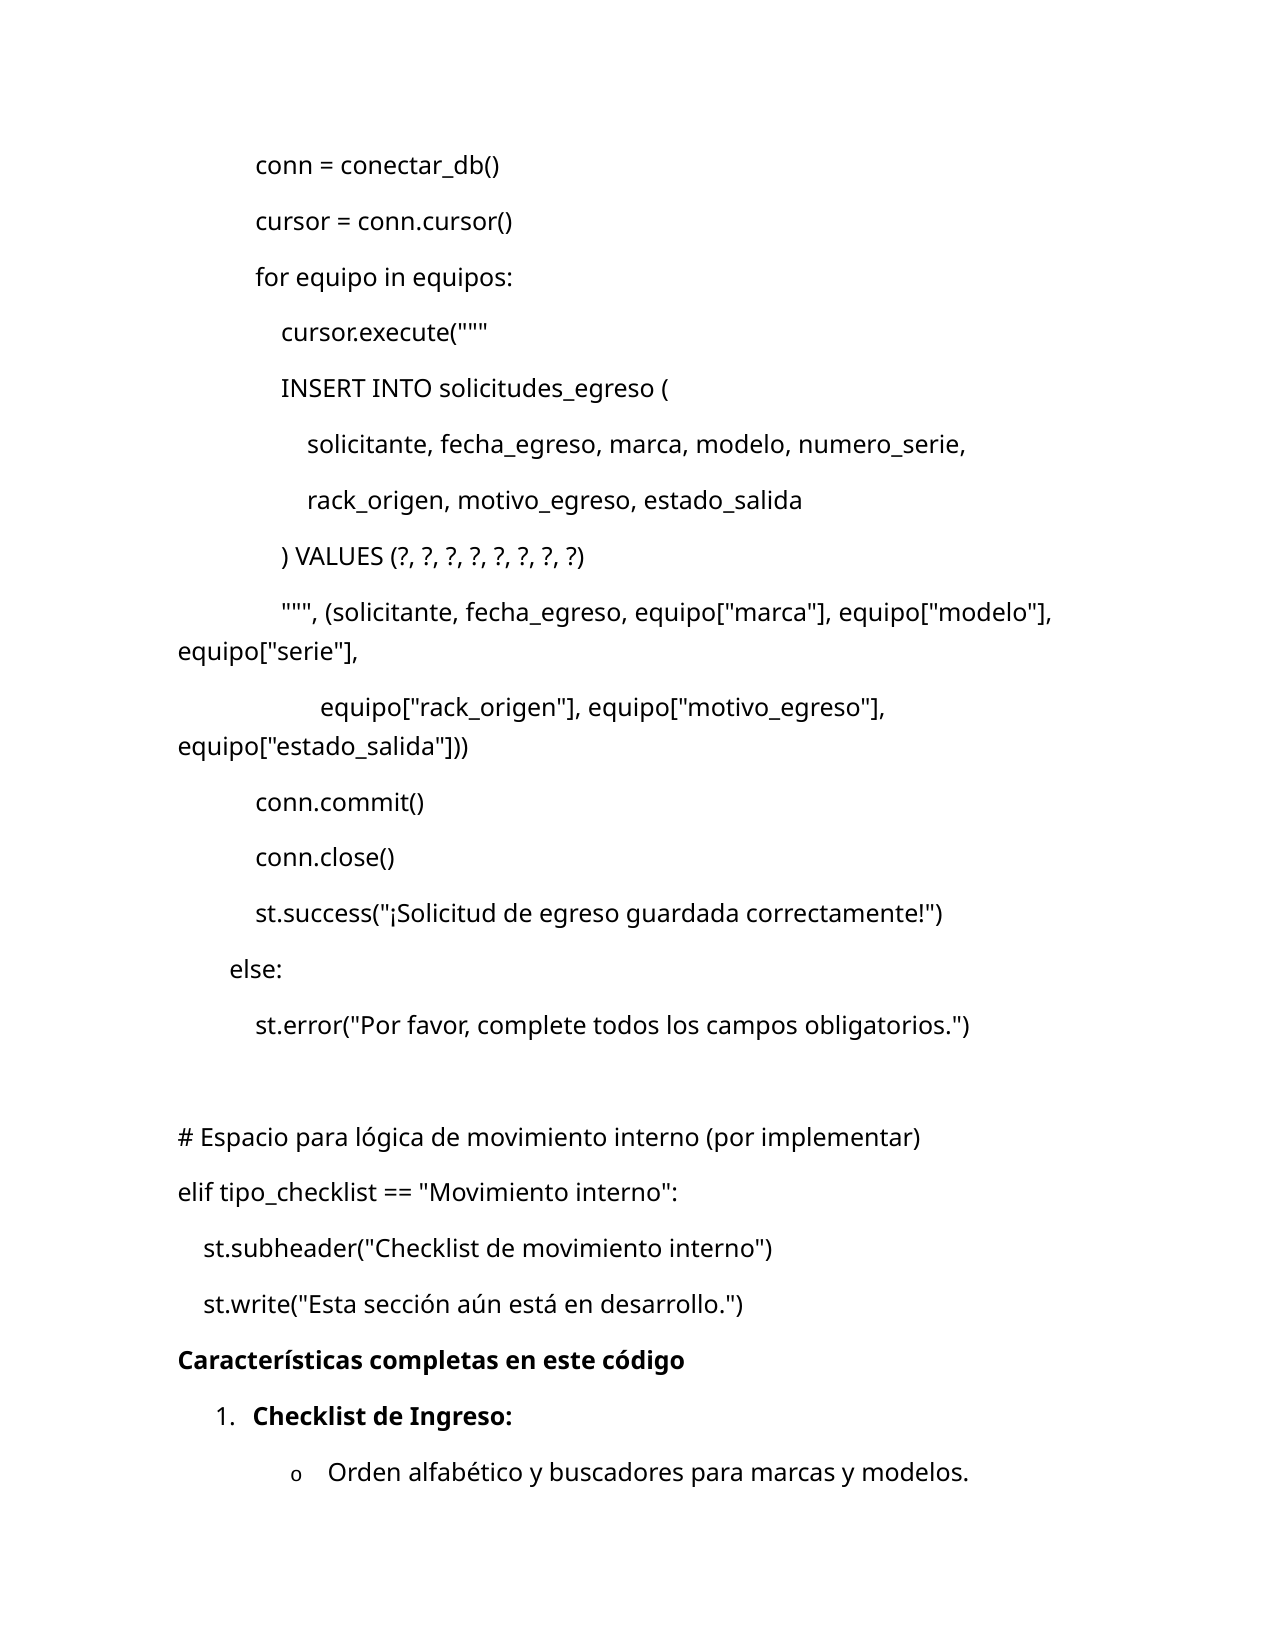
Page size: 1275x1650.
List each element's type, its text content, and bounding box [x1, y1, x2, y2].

list Orden alfabético y buscadores para marcas y modelos. [290, 1454, 1098, 1488]
text st.subheader("Checklist de movimiento interno") [177, 1231, 1098, 1265]
text ) VALUES (?, ?, ?, ?, ?, ?, ?, ?) [177, 538, 1098, 572]
text Características completas en este código [177, 1343, 1098, 1377]
text st.success("¡Solicitud de egreso guardada correctamente!") [177, 896, 1098, 930]
text # Espacio para lógica de movimiento interno (por implementar) [177, 1119, 1098, 1153]
text cursor.execute(""" [177, 315, 1098, 349]
text elif tipo_checklist == "Movimiento interno": [177, 1175, 1098, 1209]
text st.error("Por favor, complete todos los campos obligatorios.") [177, 1008, 1098, 1042]
text rack_origen, motivo_egreso, estado_salida [177, 483, 1098, 517]
text solicitante, fecha_egreso, marca, modelo, numero_serie, [177, 427, 1098, 461]
text st.write("Esta sección aún está en desarrollo.") [177, 1287, 1098, 1321]
text """, (solicitante, fecha_egreso, equipo["marca"], equipo["modelo"], equipo["serie"], [177, 594, 1098, 667]
text cursor = conn.cursor() [177, 203, 1098, 237]
text for equipo in equipos: [177, 259, 1098, 293]
text conn.close() [177, 840, 1098, 874]
text conn = conectar_db() [177, 148, 1098, 182]
text INSERT INTO solicitudes_egreso ( [177, 371, 1098, 405]
text conn.commit() [177, 784, 1098, 818]
text equipo["rack_origen"], equipo["motivo_egreso"], equipo["estado_salida"])) [177, 689, 1098, 762]
text else: [177, 952, 1098, 986]
list Checklist de Ingreso: [215, 1398, 1098, 1432]
